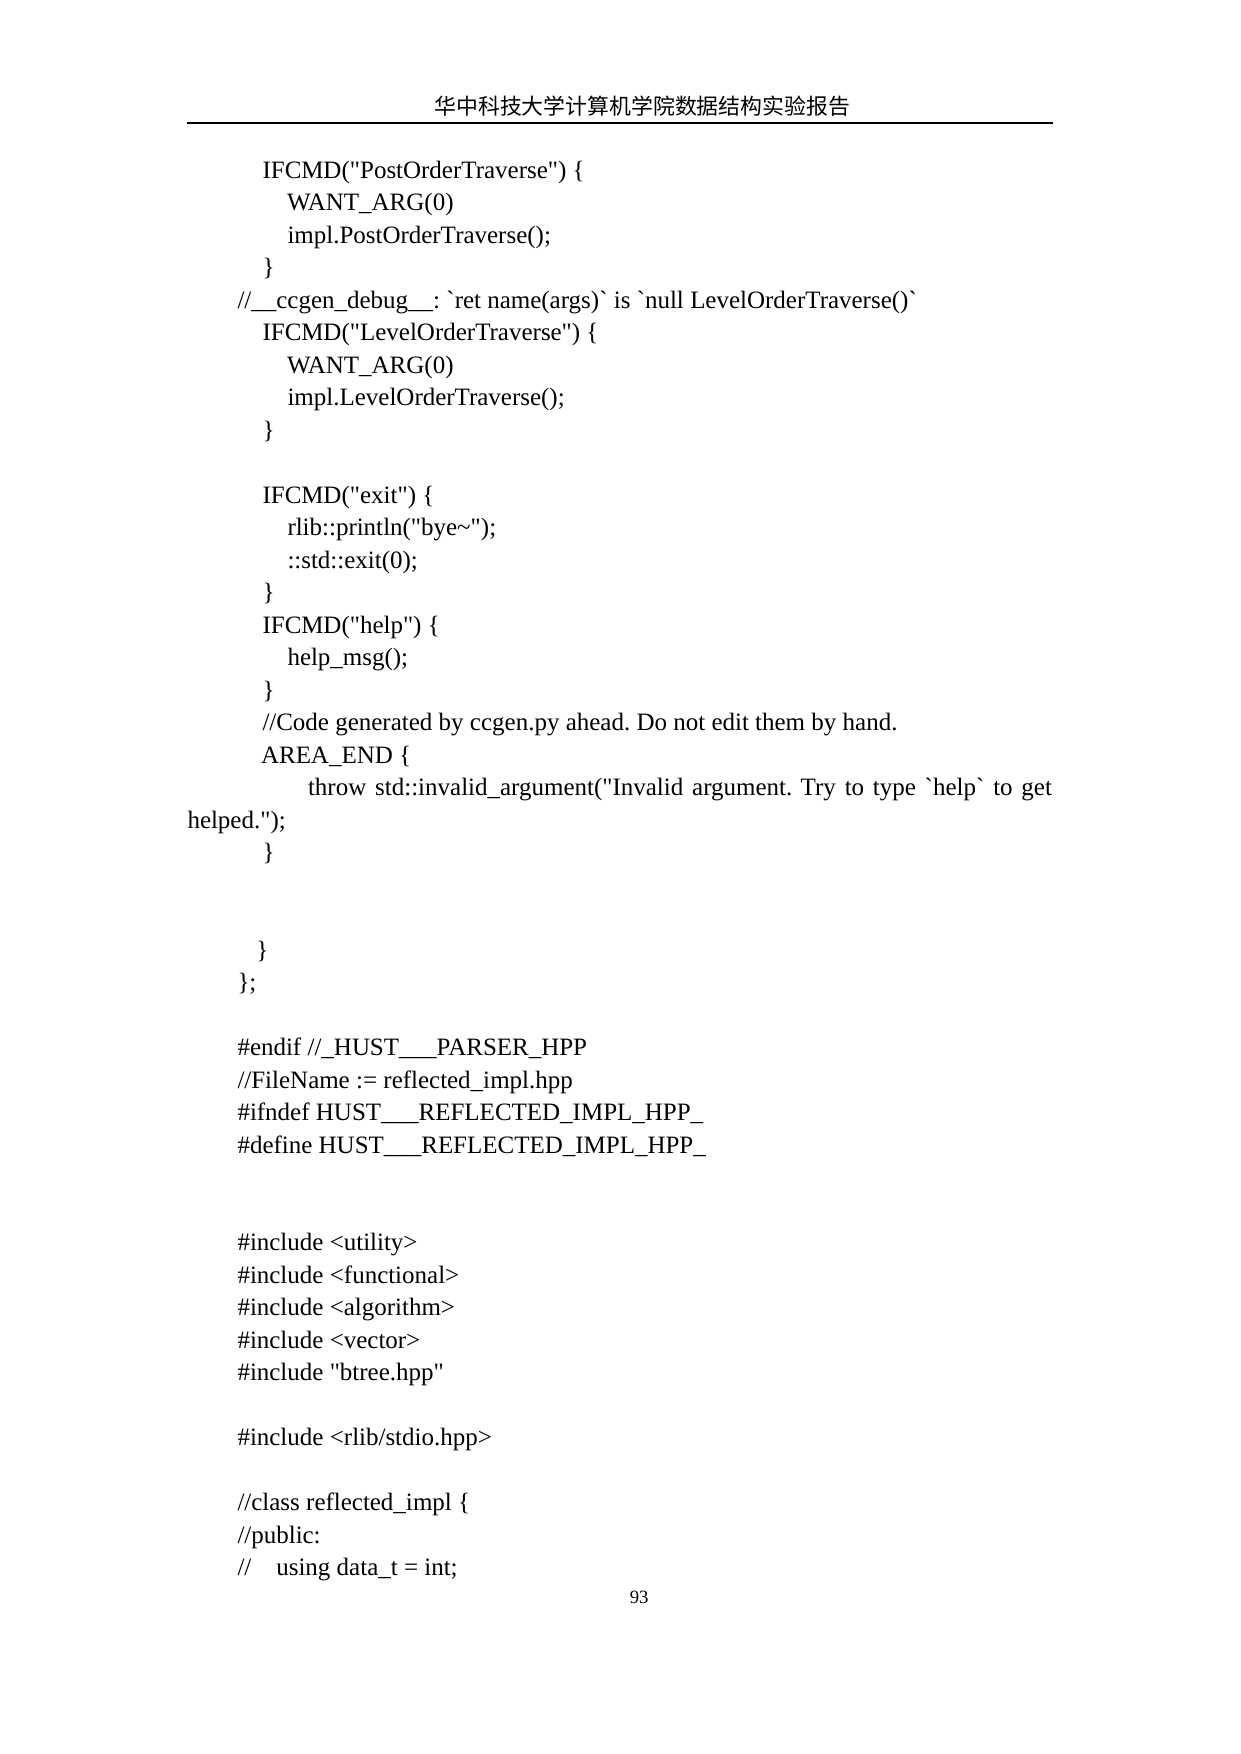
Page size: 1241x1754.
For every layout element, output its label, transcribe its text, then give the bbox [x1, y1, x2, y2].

text } [187, 576, 1053, 608]
text WANT_ARG(0) [187, 186, 1053, 218]
text #endif //_HUST___PARSER_HPP [187, 1031, 1053, 1063]
text #include <algorithm> [187, 1291, 1053, 1323]
text IFCMD("help") { [187, 608, 1053, 641]
text //FileName := reflected_impl.hpp [187, 1063, 1053, 1096]
text help_msg(); [187, 641, 1053, 673]
text #include <rlib/stdio.hpp> [187, 1421, 1053, 1453]
text throw std::invalid_argument("Invalid argument. Try to type `help` to get helped."); [187, 771, 1053, 836]
text }; [187, 966, 1053, 998]
text impl.PostOrderTraverse(); [187, 218, 1053, 251]
text #define HUST___REFLECTED_IMPL_HPP_ [187, 1128, 1053, 1161]
text #include <vector> [187, 1323, 1053, 1356]
text } [187, 673, 1053, 706]
text #include "btree.hpp" [187, 1356, 1053, 1388]
text } [187, 933, 1053, 966]
text ::std::exit(0); [187, 543, 1053, 576]
text } [187, 413, 1053, 446]
text WANT_ARG(0) [187, 348, 1053, 381]
text } [187, 836, 1053, 868]
text //__ccgen_debug__: `ret name(args)` is `null LevelOrderTraverse()` [187, 283, 1053, 316]
text #include <functional> [187, 1258, 1053, 1291]
text #include <utility> [187, 1226, 1053, 1258]
text //class reflected_impl { [187, 1486, 1053, 1518]
text //Code generated by ccgen.py ahead. Do not edit them by hand. [187, 706, 1053, 738]
text IFCMD("PostOrderTraverse") { [187, 153, 1053, 186]
text rlib::println("bye~"); [187, 511, 1053, 543]
text } [187, 251, 1053, 283]
text IFCMD("LevelOrderTraverse") { [187, 316, 1053, 348]
text IFCMD("exit") { [187, 478, 1053, 511]
text impl.LevelOrderTraverse(); [187, 381, 1053, 413]
text #ifndef HUST___REFLECTED_IMPL_HPP_ [187, 1096, 1053, 1128]
text //public: [187, 1518, 1053, 1551]
text // using data_t = int; [187, 1551, 1053, 1583]
text AREA_END { [187, 738, 1053, 771]
